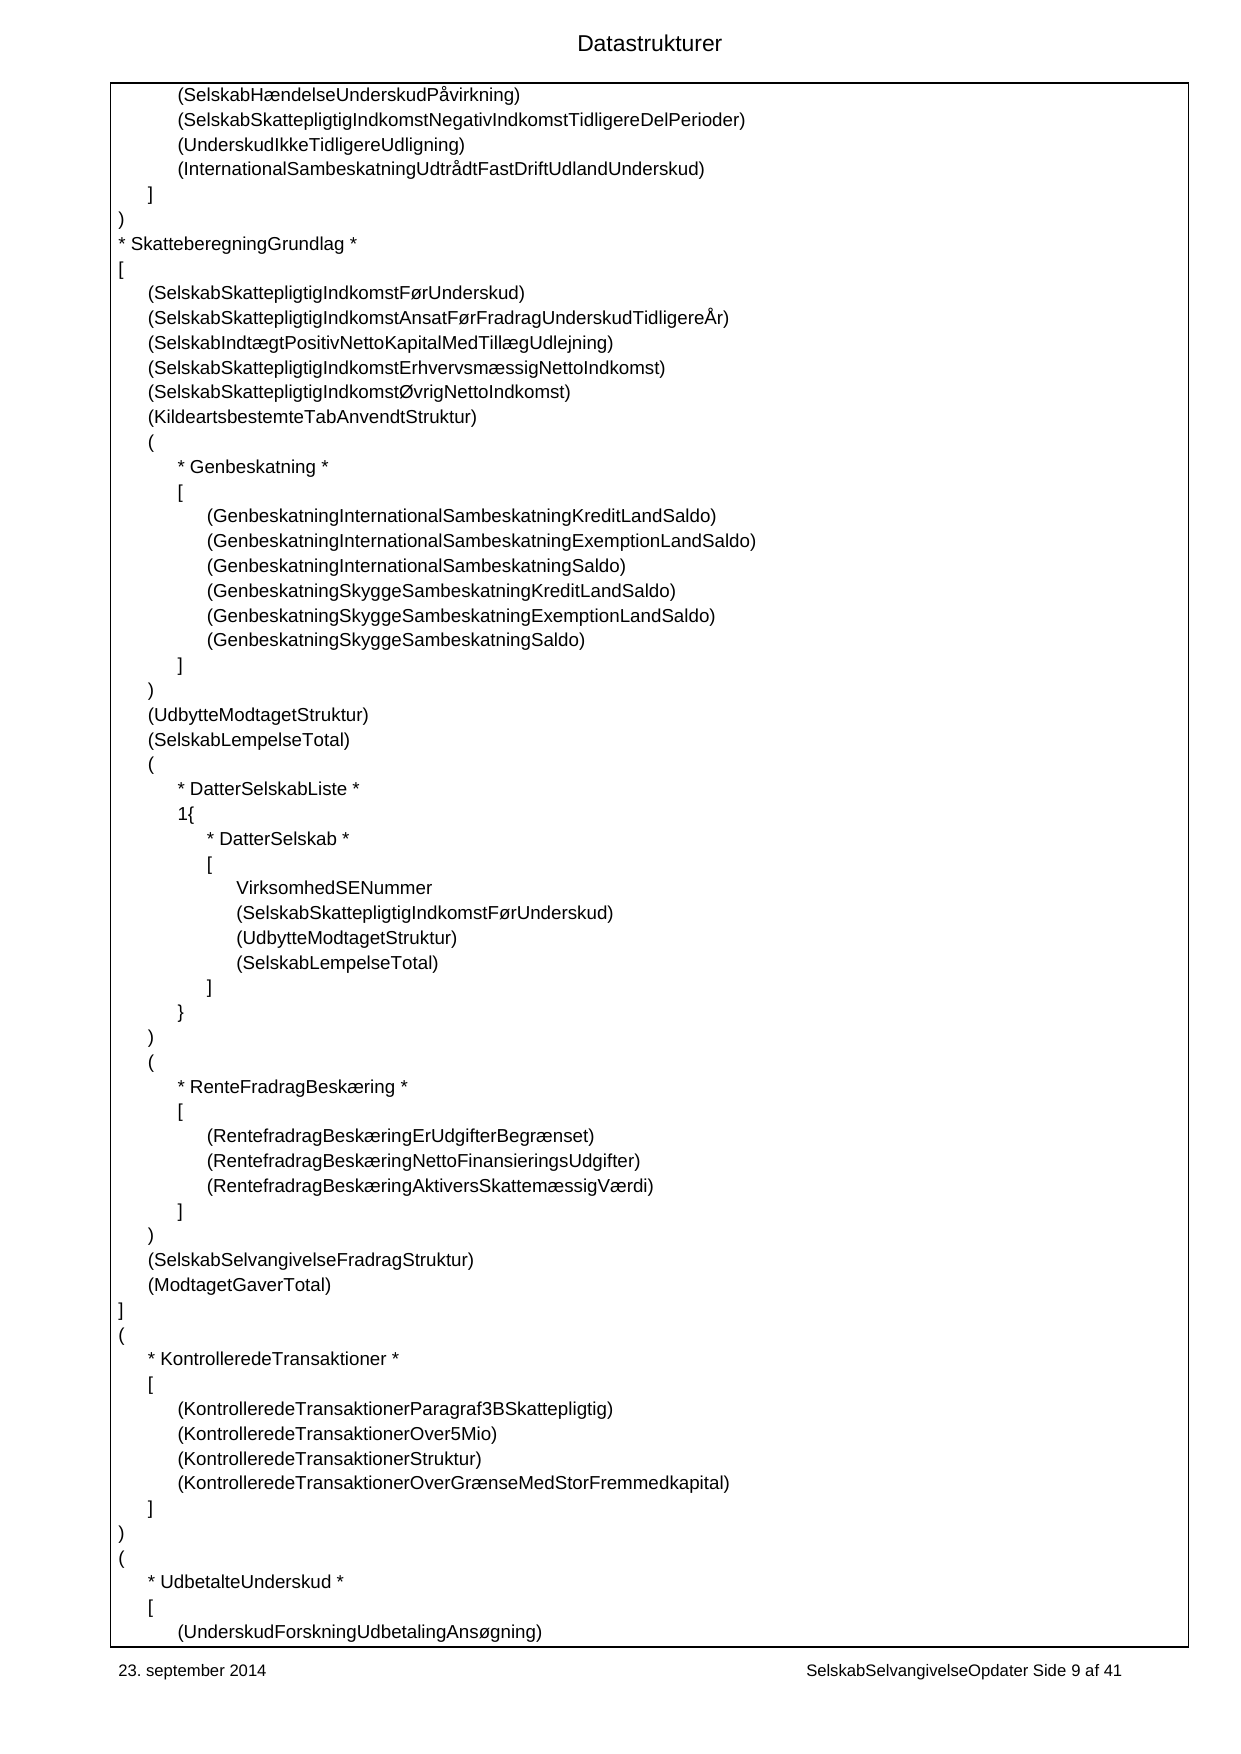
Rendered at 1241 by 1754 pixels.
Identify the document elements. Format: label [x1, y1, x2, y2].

table_cell [111, 84, 1188, 1646]
